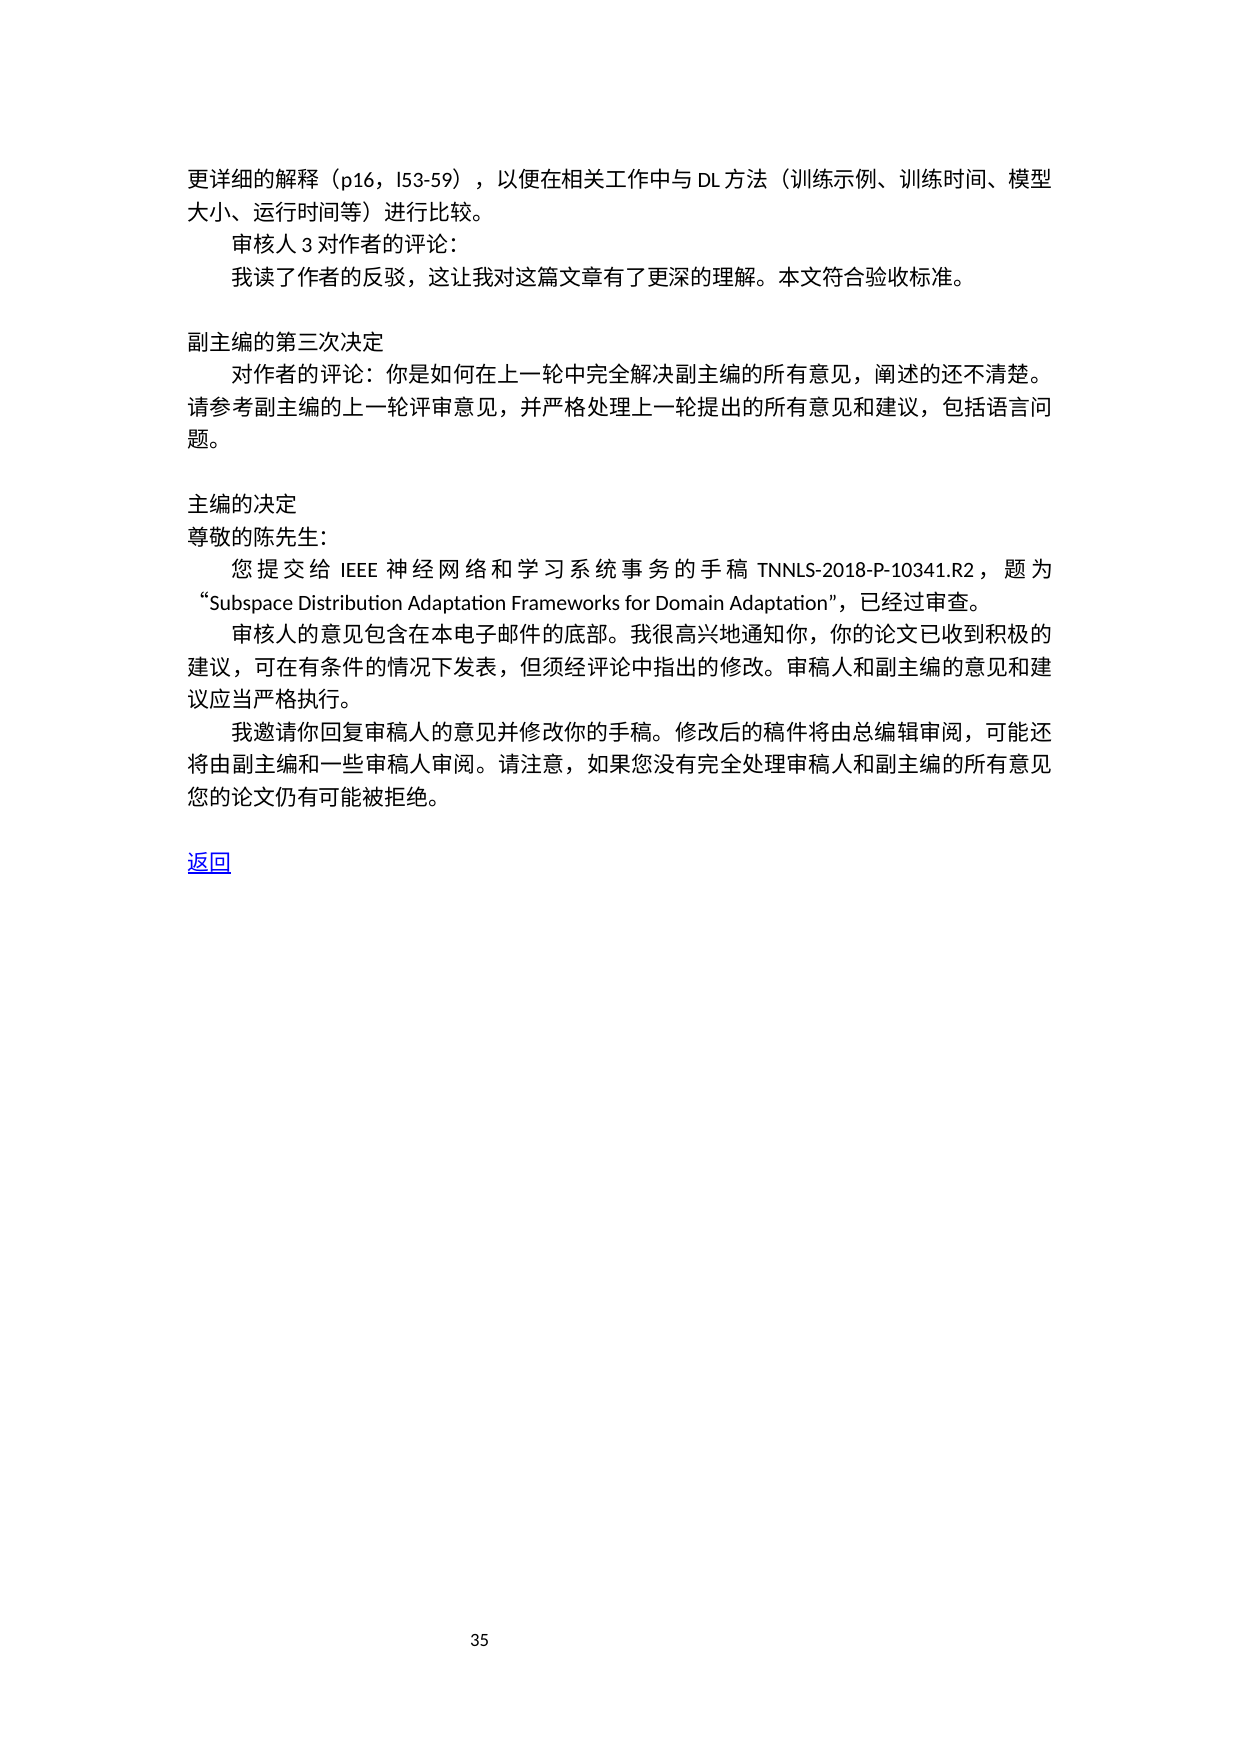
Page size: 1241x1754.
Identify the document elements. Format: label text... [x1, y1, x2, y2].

list 返回 [187, 844, 1053, 877]
list 尊敬的陈先生： [187, 519, 1053, 552]
list 审核人的意见包含在本电子邮件的底部。我很高兴地通知你，你的论文已收到积极的建议，可在有条件的情况下发表，但须经评论中指出的修改。审稿人和副主编的意见和建议应当严格执行。 [187, 617, 1053, 714]
list 副主编的第三次决定 [187, 324, 1053, 357]
list 主编的决定 [187, 487, 1053, 519]
list 对作者的评论：你是如何在上一轮中完全解决副主编的所有意见，阐述的还不清楚。请参考副主编的上一轮评审意见，并严格处理上一轮提出的所有意见和建议，包括语言问题。 [187, 357, 1053, 454]
list 审核人3对作者的评论： [187, 227, 1053, 259]
list 我读了作者的反驳，这让我对这篇文章有了更深的理解。本文符合验收标准。 [187, 259, 1053, 292]
list 我邀请你回复审稿人的意见并修改你的手稿。修改后的稿件将由总编辑审阅，可能还将由副主编和一些审稿人审阅。请注意，如果您没有完全处理审稿人和副主编的所有意见，您的论文仍有可能被拒绝。 [187, 714, 1053, 812]
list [187, 162, 1053, 227]
list 您提交给IEEE神经网络和学习系统事务的手稿TNNLS-2018-P-10341.R2，题为“Subspace Distribution Adaptation Frameworks for Domain Adaptation”，已经过审查。 [187, 552, 1053, 617]
